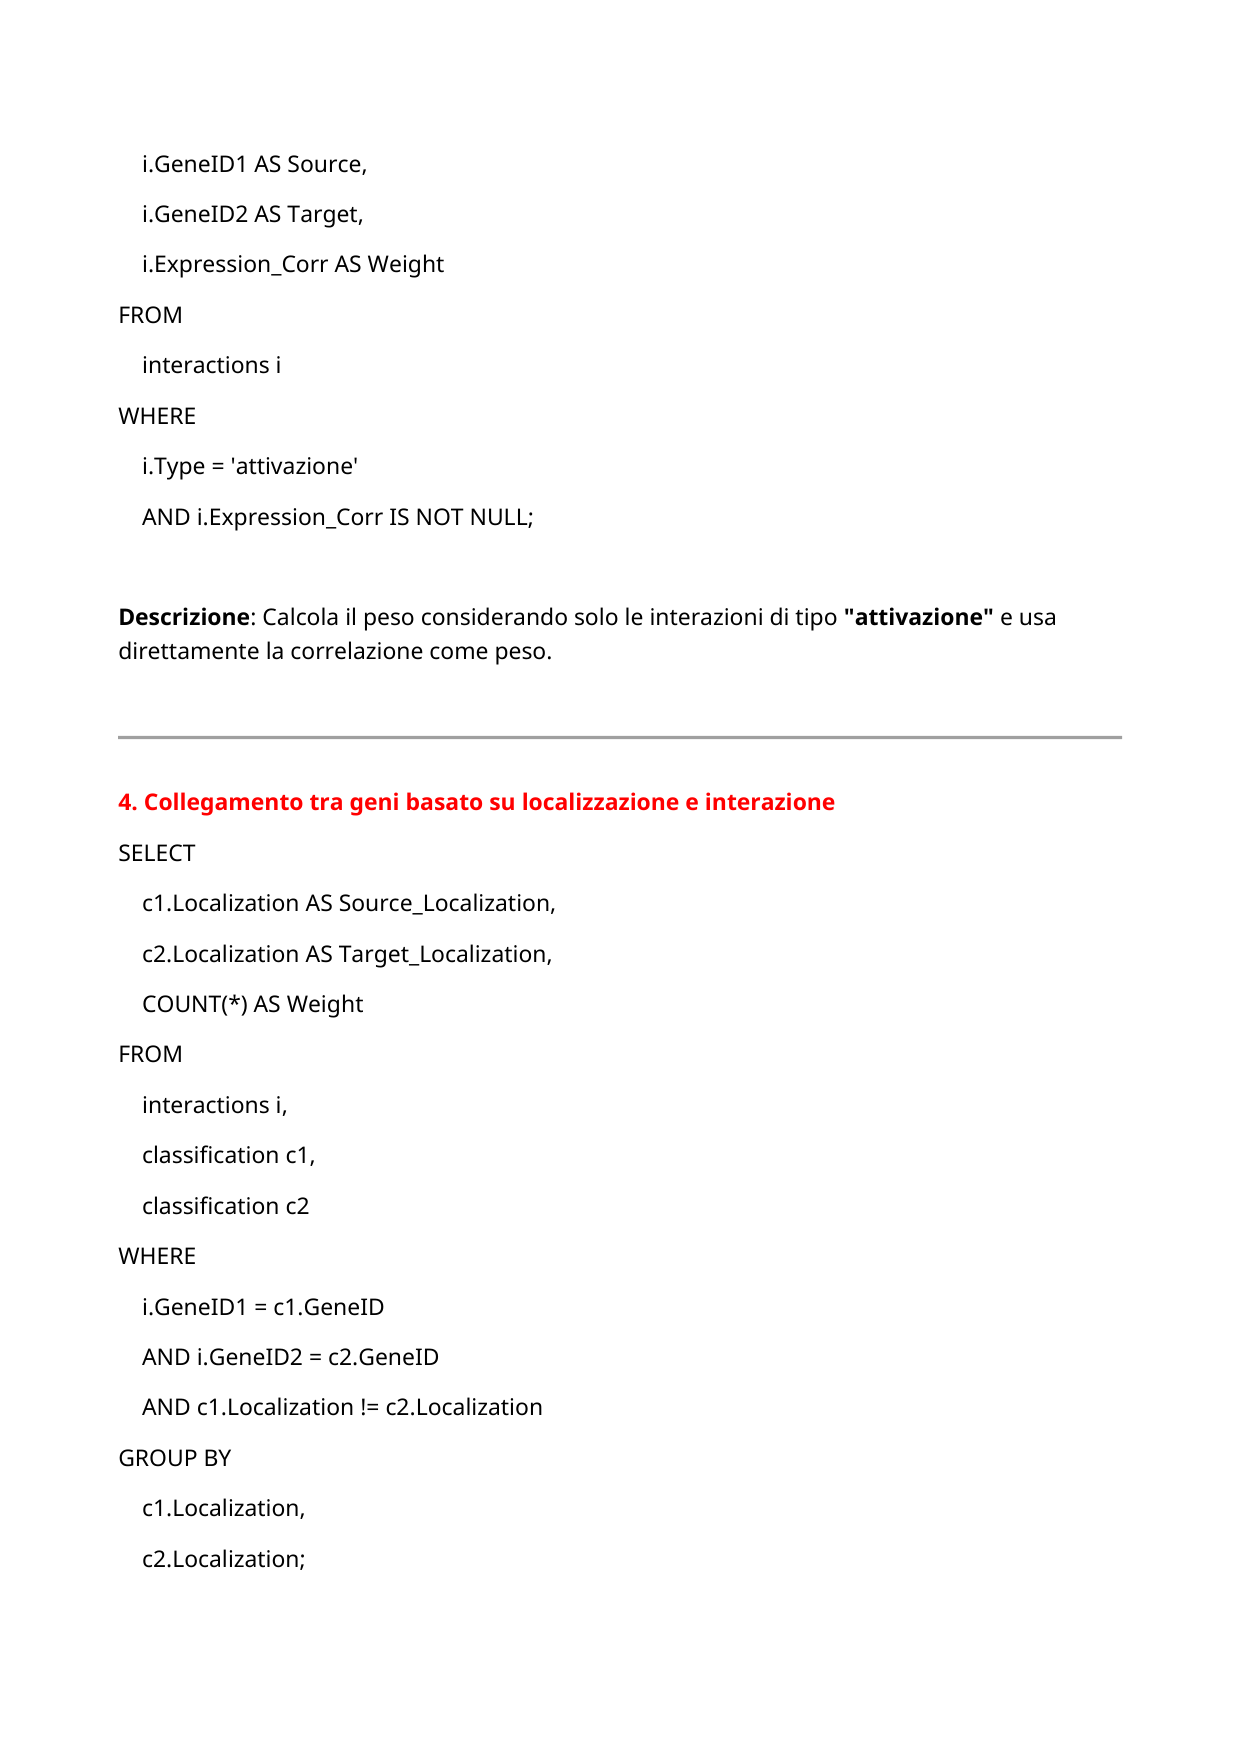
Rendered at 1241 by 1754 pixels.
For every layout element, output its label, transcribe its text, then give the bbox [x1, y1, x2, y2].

text WHERE [118, 400, 1122, 431]
text c2.Localization AS Target_Localization, [118, 938, 1122, 969]
text SELECT [118, 837, 1122, 868]
text Descrizione: Calcola il peso considerando solo le interazioni di tipo "attivazione" e usa direttamente la correlazione come peso. [118, 601, 1122, 666]
text c2.Localization; [118, 1543, 1122, 1574]
text FROM [118, 299, 1122, 330]
text c1.Localization AS Source_Localization, [118, 887, 1122, 918]
text i.GeneID1 AS Source, [118, 148, 1122, 179]
text AND i.Expression_Corr IS NOT NULL; [118, 501, 1122, 532]
text interactions i [118, 349, 1122, 381]
text GROUP BY [118, 1442, 1122, 1473]
text classification c1, [118, 1139, 1122, 1171]
text classification c2 [118, 1190, 1122, 1221]
text interactions i, [118, 1089, 1122, 1120]
text COUNT(*) AS Weight [118, 988, 1122, 1019]
text i.Type = 'attivazione' [118, 450, 1122, 481]
text i.GeneID1 = c1.GeneID [118, 1291, 1122, 1322]
text i.GeneID2 AS Target, [118, 198, 1122, 229]
text WHERE [118, 1240, 1122, 1271]
text c1.Localization, [118, 1492, 1122, 1523]
text i.Expression_Corr AS Weight [118, 248, 1122, 280]
text 4. Collegamento tra geni basato su localizzazione e interazione [118, 786, 1122, 818]
text FROM [118, 1038, 1122, 1070]
text AND i.GeneID2 = c2.GeneID [118, 1341, 1122, 1372]
text AND c1.Localization != c2.Localization [118, 1391, 1122, 1423]
